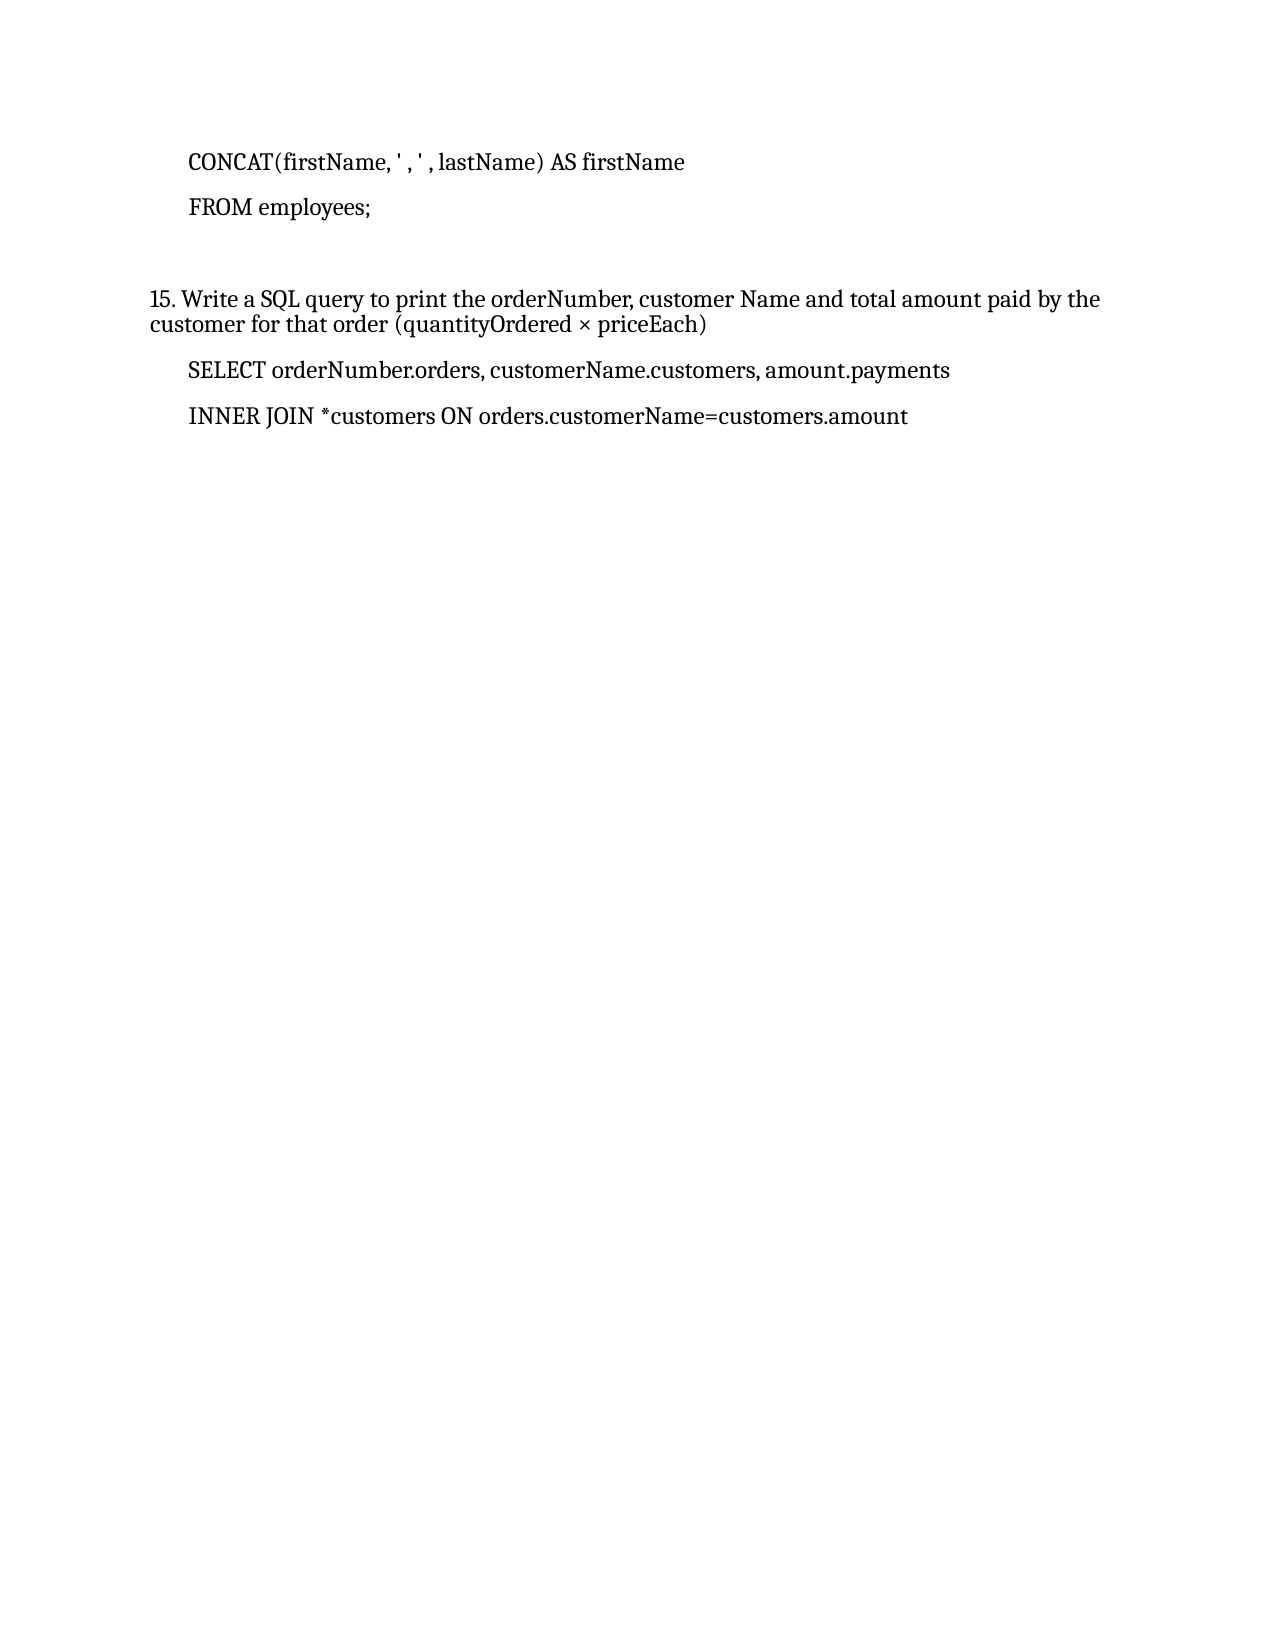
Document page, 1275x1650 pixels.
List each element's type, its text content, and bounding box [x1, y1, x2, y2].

text FROM employees; [150, 196, 1125, 221]
text SELECT orderNumber.orders, customerName.customers, amount.payments [150, 358, 1125, 383]
text CONCAT(firstName, ' , ' , lastName) AS firstName [150, 150, 1125, 175]
text 15. Write a SQL query to print the orderNumber, customer Name and total amount paid by the customer for that order (quantityOrdered × priceEach) [150, 287, 1125, 337]
text INNER JOIN *customers ON orders.customerName=customers.amount [150, 404, 1125, 429]
